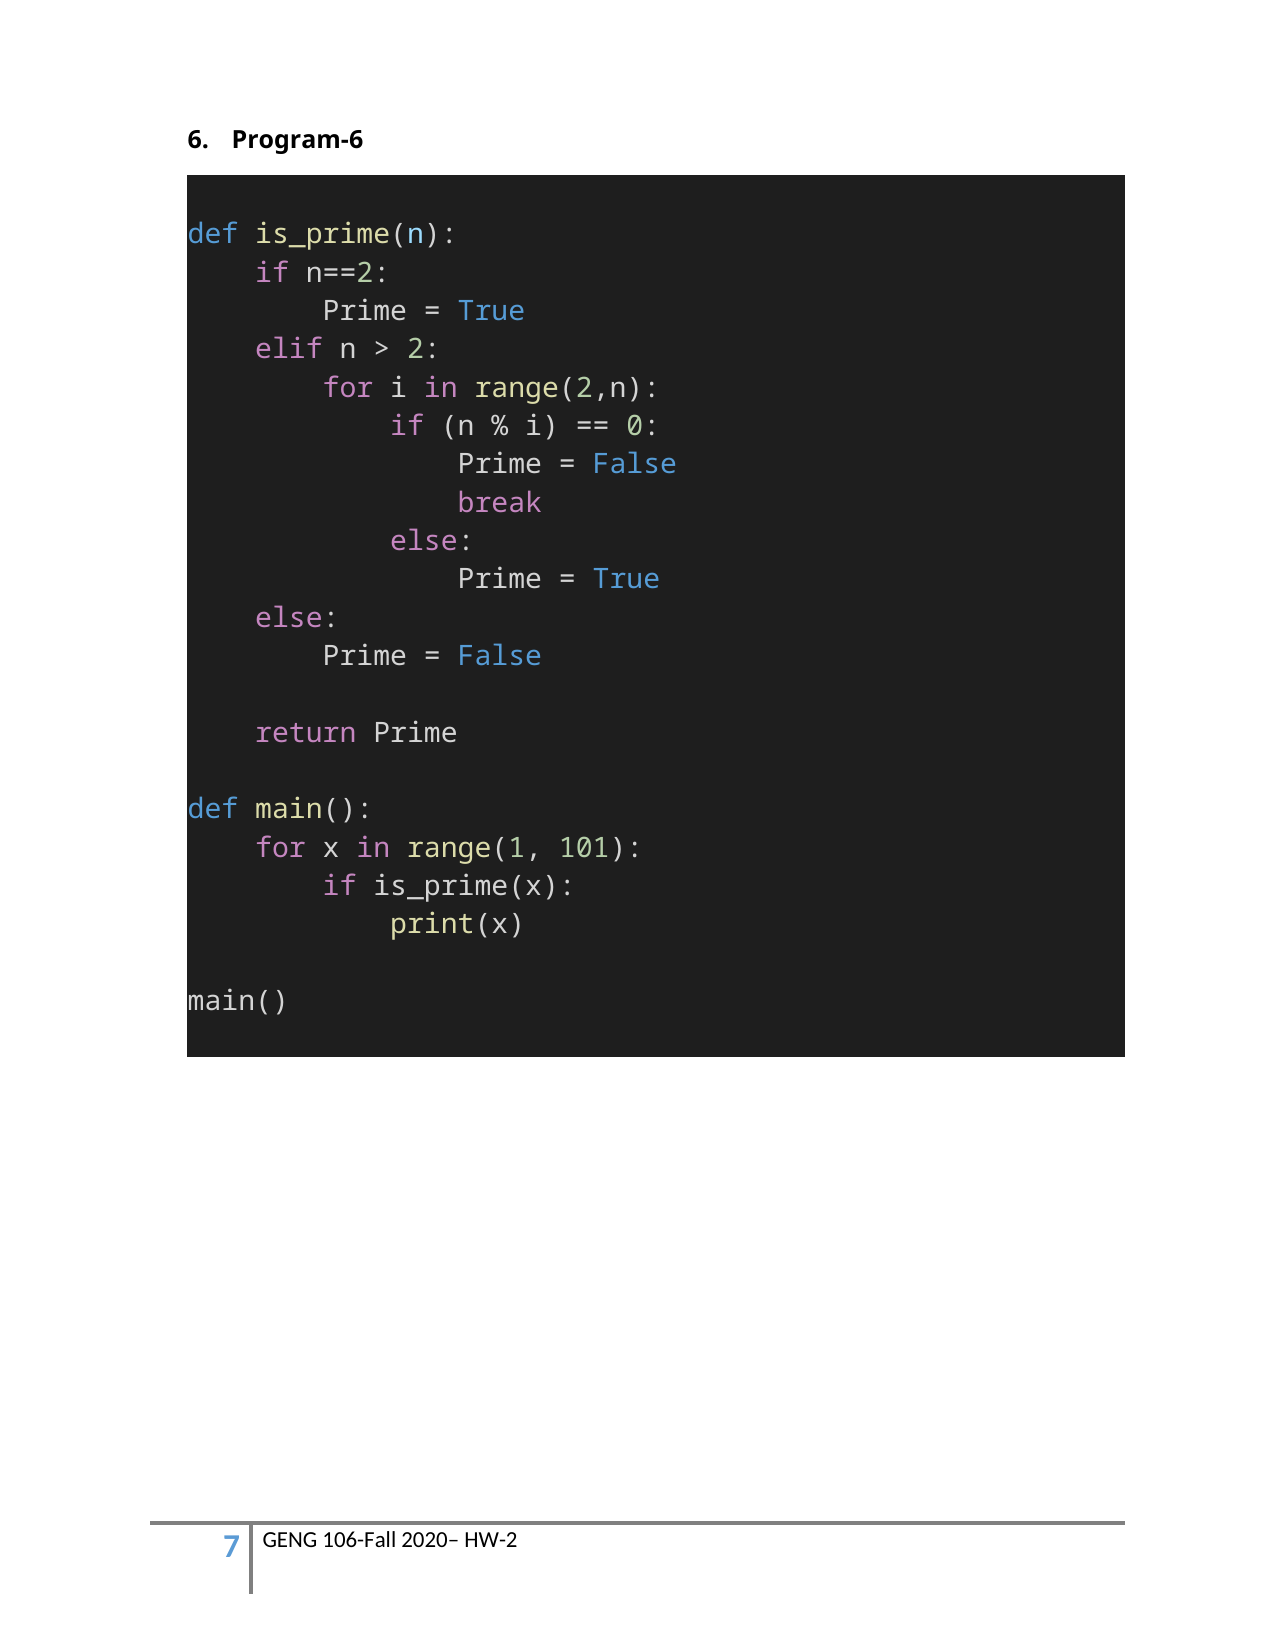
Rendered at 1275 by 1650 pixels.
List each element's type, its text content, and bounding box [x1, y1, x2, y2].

text else: [187, 520, 1125, 559]
text Prime = True [187, 559, 1125, 597]
text if (n % i) == 0: [187, 405, 1125, 444]
text for x in range(1, 101): [187, 827, 1125, 865]
text def main(): [187, 789, 1125, 827]
text def is_prime(n): [187, 214, 1125, 252]
text main() [187, 980, 1125, 1019]
text Prime = True [187, 290, 1125, 329]
text else: [187, 597, 1125, 635]
text print(x) [187, 904, 1125, 942]
text elif n > 2: [187, 329, 1125, 367]
text for i in range(2,n): [187, 367, 1125, 405]
text return Prime [187, 712, 1125, 750]
text if n==2: [187, 252, 1125, 290]
text break [187, 482, 1125, 520]
text if is_prime(x): [187, 865, 1125, 904]
list Program-6 [187, 122, 1125, 156]
text Prime = False [187, 444, 1125, 482]
text Prime = False [187, 635, 1125, 674]
